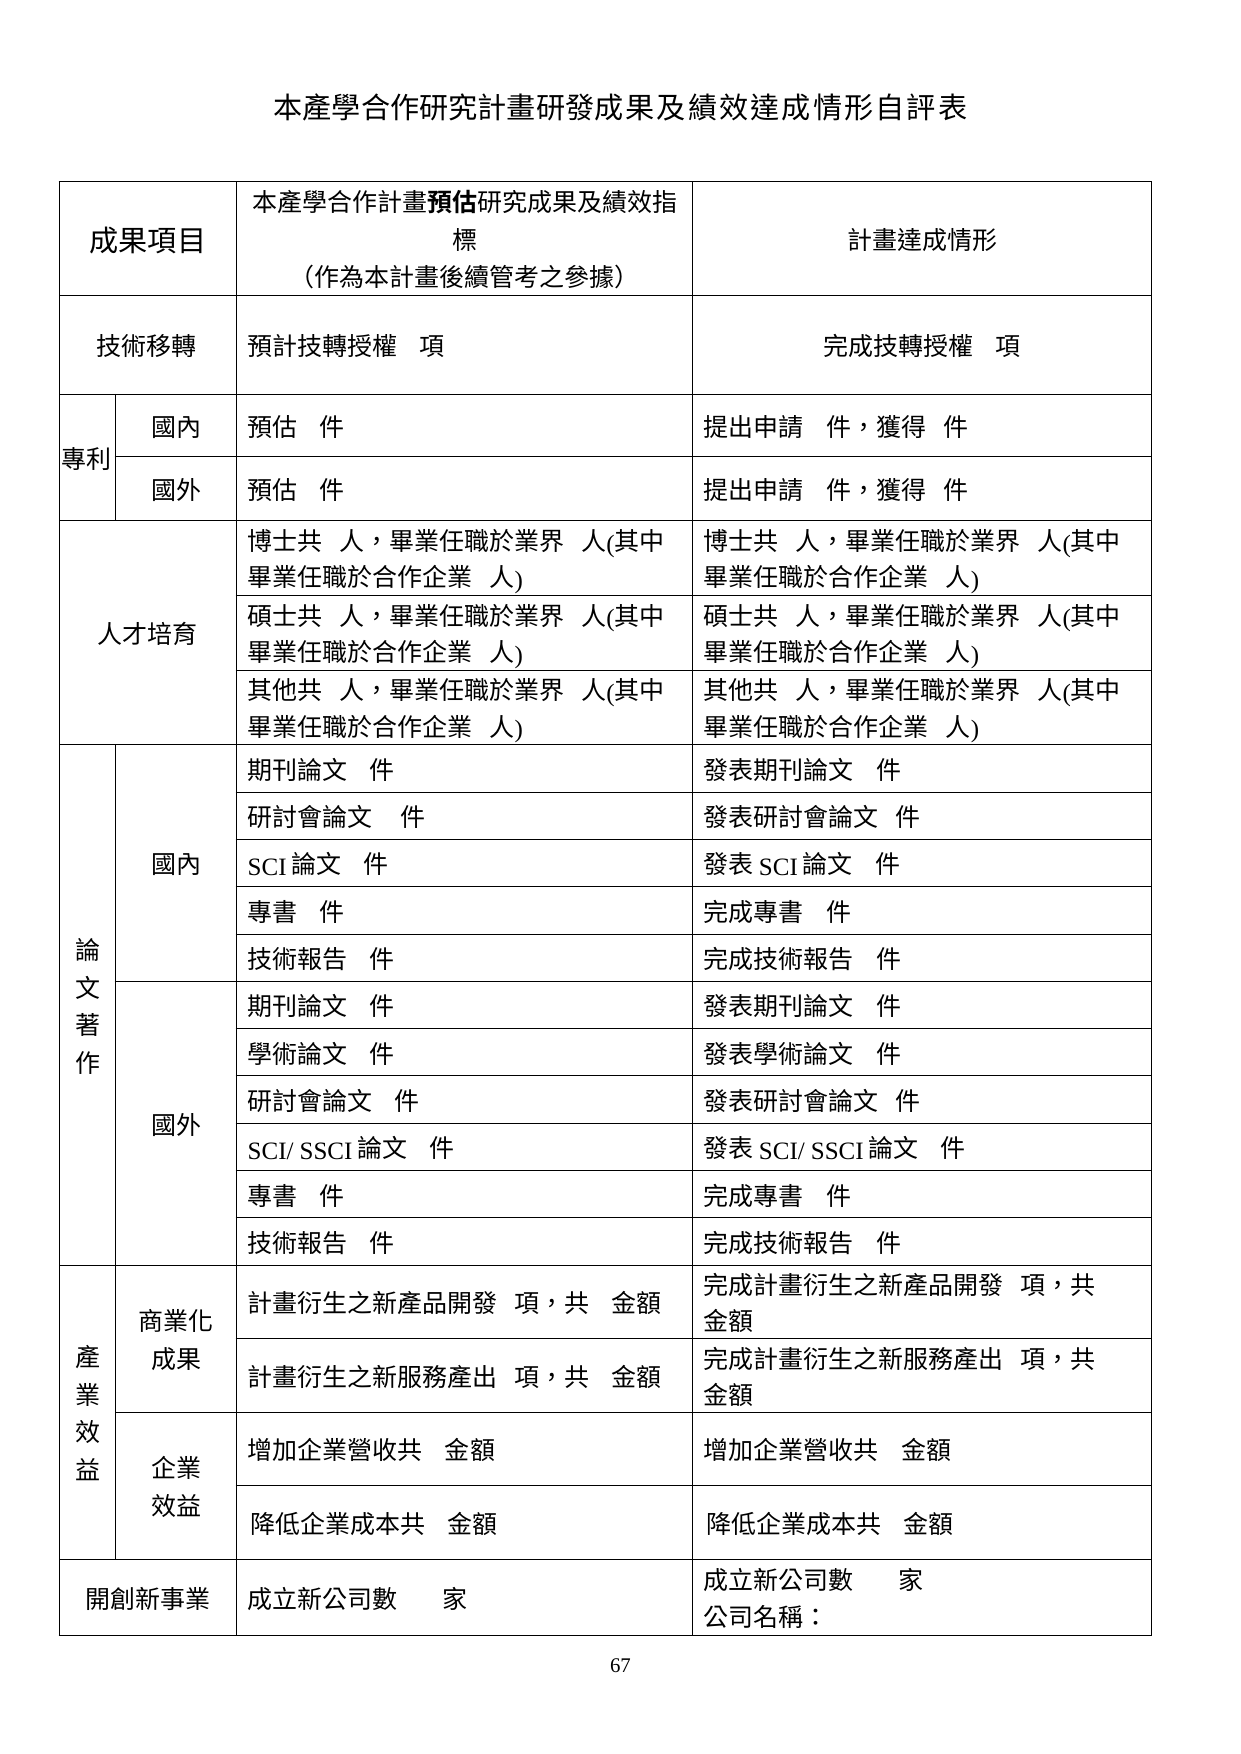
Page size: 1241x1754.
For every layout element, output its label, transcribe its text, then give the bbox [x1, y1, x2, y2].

table_cell 商業化成果 [116, 1266, 236, 1412]
table_cell 預估 件 [237, 395, 692, 456]
table_cell 發表研討會論文 件 [693, 1076, 1151, 1123]
table_header 成果項目 [60, 182, 236, 294]
table_cell 專利 [60, 395, 115, 520]
table_cell 發表期刊論文 件 [693, 982, 1151, 1028]
table_cell 研討會論文 件 [237, 793, 692, 839]
table_cell 預計技轉授權 項 [237, 296, 692, 394]
table_cell 技術報告 件 [237, 935, 692, 981]
table_cell 完成技術報告 件 [693, 935, 1151, 981]
table_cell 增加企業營收共 金額 [693, 1413, 1151, 1485]
table_cell 預估 件 [237, 457, 692, 520]
table_cell 專書 件 [237, 887, 692, 933]
table_cell 技術移轉 [60, 296, 236, 394]
table_cell 提出申請 件，獲得 件 [693, 457, 1151, 520]
table_cell 成立新公司數 家 [237, 1560, 692, 1635]
table_cell 期刊論文 件 [237, 982, 692, 1028]
table_cell 降低企業成本共 金額 [237, 1486, 692, 1559]
table_cell 學術論文 件 [237, 1029, 692, 1075]
table_cell 碩士共 人，畢業任職於業界 人(其中畢業任職於合作企業 人) [237, 596, 692, 670]
table_cell 完成技轉授權 項 [693, 296, 1151, 394]
table_cell 發表研討會論文 件 [693, 793, 1151, 839]
table_cell 發表SCI論文 件 [693, 840, 1151, 886]
table_cell 專書 件 [237, 1171, 692, 1217]
table_cell 完成專書 件 [693, 1171, 1151, 1217]
table_cell 論文著作 [60, 745, 115, 1264]
table_cell 碩士共 人，畢業任職於業界 人(其中畢業任職於合作企業 人) [693, 596, 1151, 670]
table_cell 完成計畫衍生之新服務產出 項，共 金額 [693, 1339, 1151, 1412]
table_cell SCI/ SSCI論文 件 [237, 1124, 692, 1170]
table_header 本產學合作計畫預估研究成果及績效指標 （作為本計畫後續管考之參據） [237, 182, 692, 294]
table_cell 企業 效益 [116, 1413, 236, 1559]
text 本產學合作研究計畫研發成果及績效達成情形自評表 [71, 68, 1169, 143]
table_cell 完成計畫衍生之新產品開發 項，共 金額 [693, 1266, 1151, 1338]
table_cell 博士共 人，畢業任職於業界 人(其中畢業任職於合作企業 人) [693, 521, 1151, 595]
table_cell 完成技術報告 件 [693, 1218, 1151, 1264]
table_cell 人才培育 [60, 521, 236, 744]
table_cell 產業效益 [60, 1266, 115, 1559]
table_cell 期刊論文 件 [237, 745, 692, 792]
table_cell 降低企業成本共 金額 [693, 1486, 1151, 1559]
table_header 計畫達成情形 [693, 182, 1151, 294]
table_cell 發表SCI/ SSCI論文 件 [693, 1124, 1151, 1170]
table_cell 國外 [116, 982, 236, 1264]
table_cell 計畫衍生之新產品開發 項，共 金額 [237, 1266, 692, 1338]
table_cell 開創新事業 [60, 1560, 236, 1635]
table_cell 國外 [116, 457, 236, 520]
table_cell 研討會論文 件 [237, 1076, 692, 1123]
table_cell 國內 [116, 395, 236, 456]
table_cell 發表期刊論文 件 [693, 745, 1151, 792]
table_cell 技術報告 件 [237, 1218, 692, 1264]
table_cell 其他共 人，畢業任職於業界 人(其中畢業任職於合作企業 人) [237, 671, 692, 744]
table_cell SCI論文 件 [237, 840, 692, 886]
table_cell 計畫衍生之新服務產出 項，共 金額 [237, 1339, 692, 1412]
table_cell 發表學術論文 件 [693, 1029, 1151, 1075]
table_cell 其他共 人，畢業任職於業界 人(其中畢業任職於合作企業 人) [693, 671, 1151, 744]
table_cell 完成專書 件 [693, 887, 1151, 933]
table_cell 成立新公司數 家 公司名稱： [693, 1560, 1151, 1635]
table_cell 增加企業營收共 金額 [237, 1413, 692, 1485]
table_cell 提出申請 件，獲得 件 [693, 395, 1151, 456]
table_cell 國內 [116, 745, 236, 981]
table_cell 博士共 人，畢業任職於業界 人(其中畢業任職於合作企業 人) [237, 521, 692, 595]
